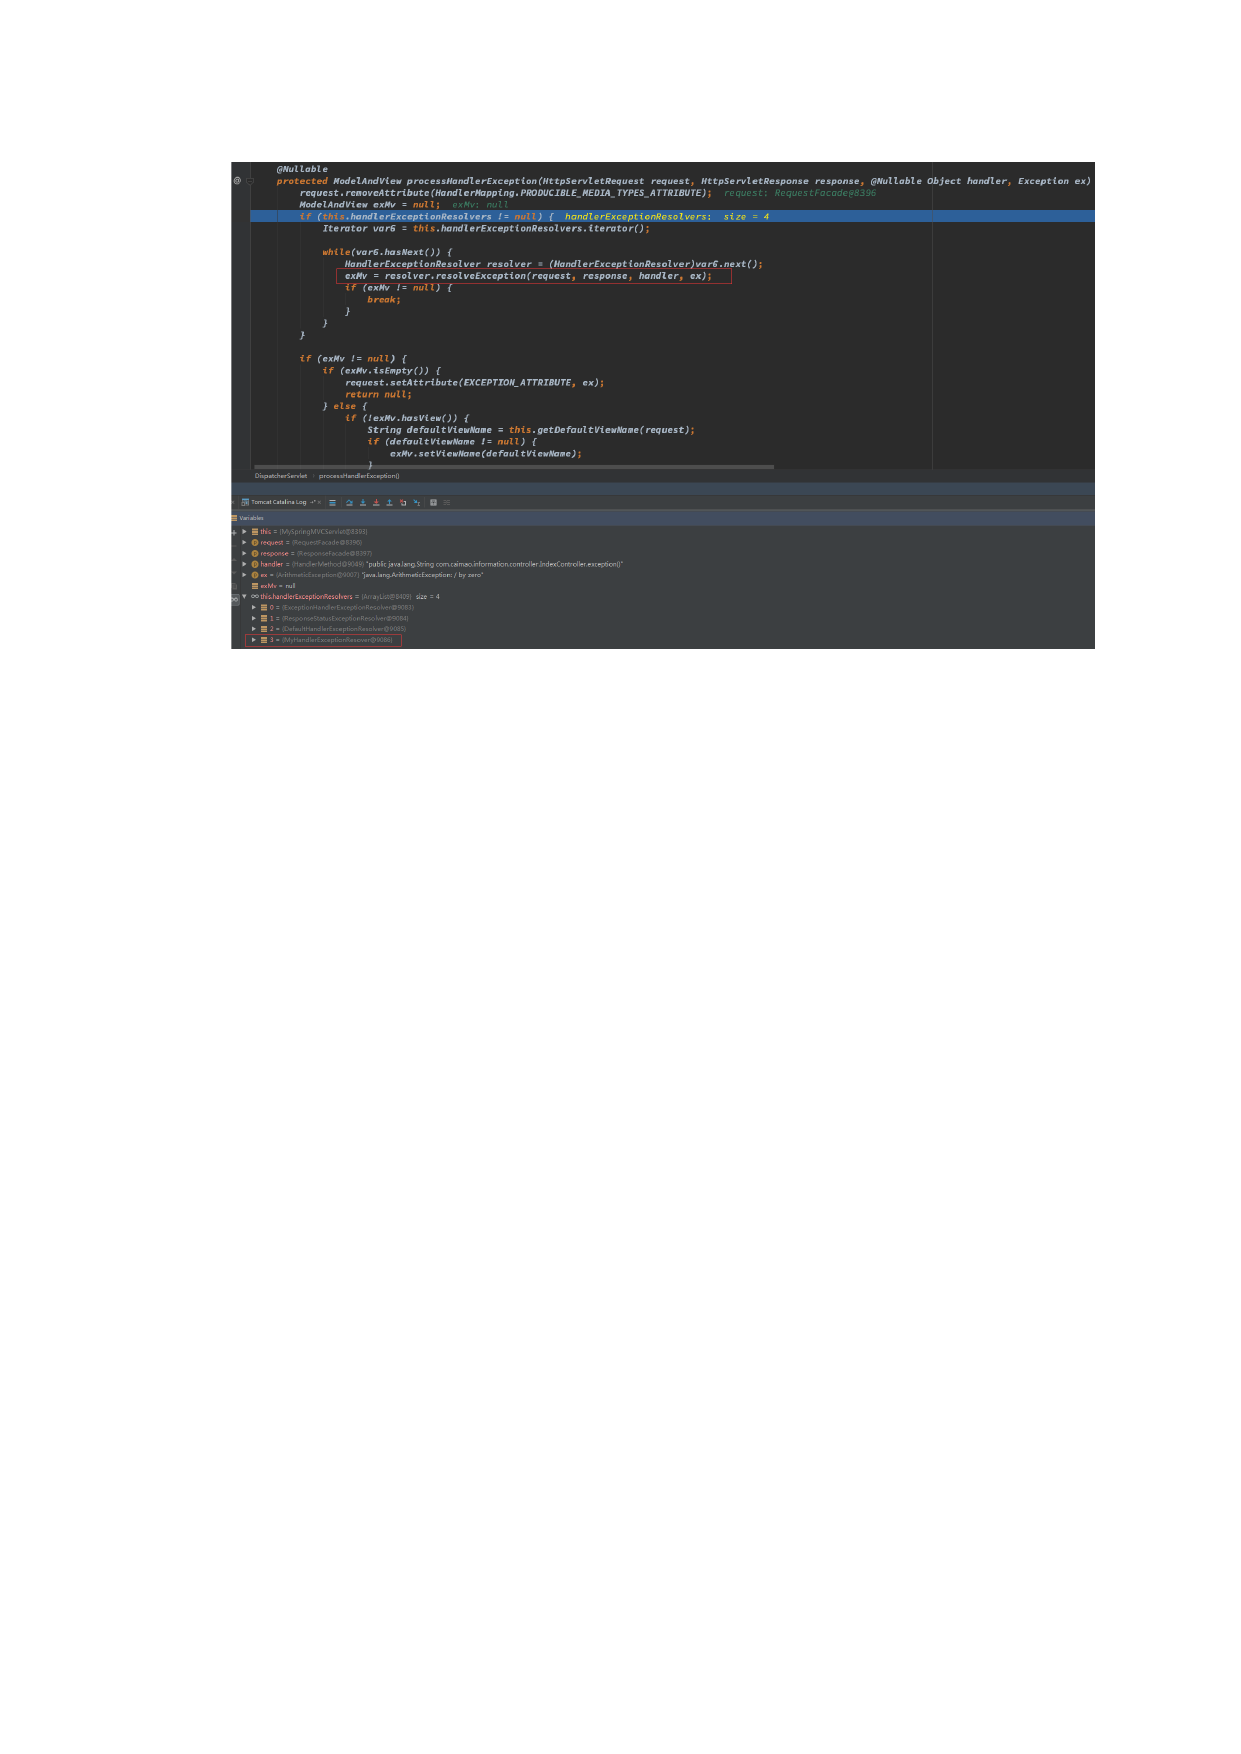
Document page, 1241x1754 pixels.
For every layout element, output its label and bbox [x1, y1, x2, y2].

picture [231, 162, 1095, 649]
